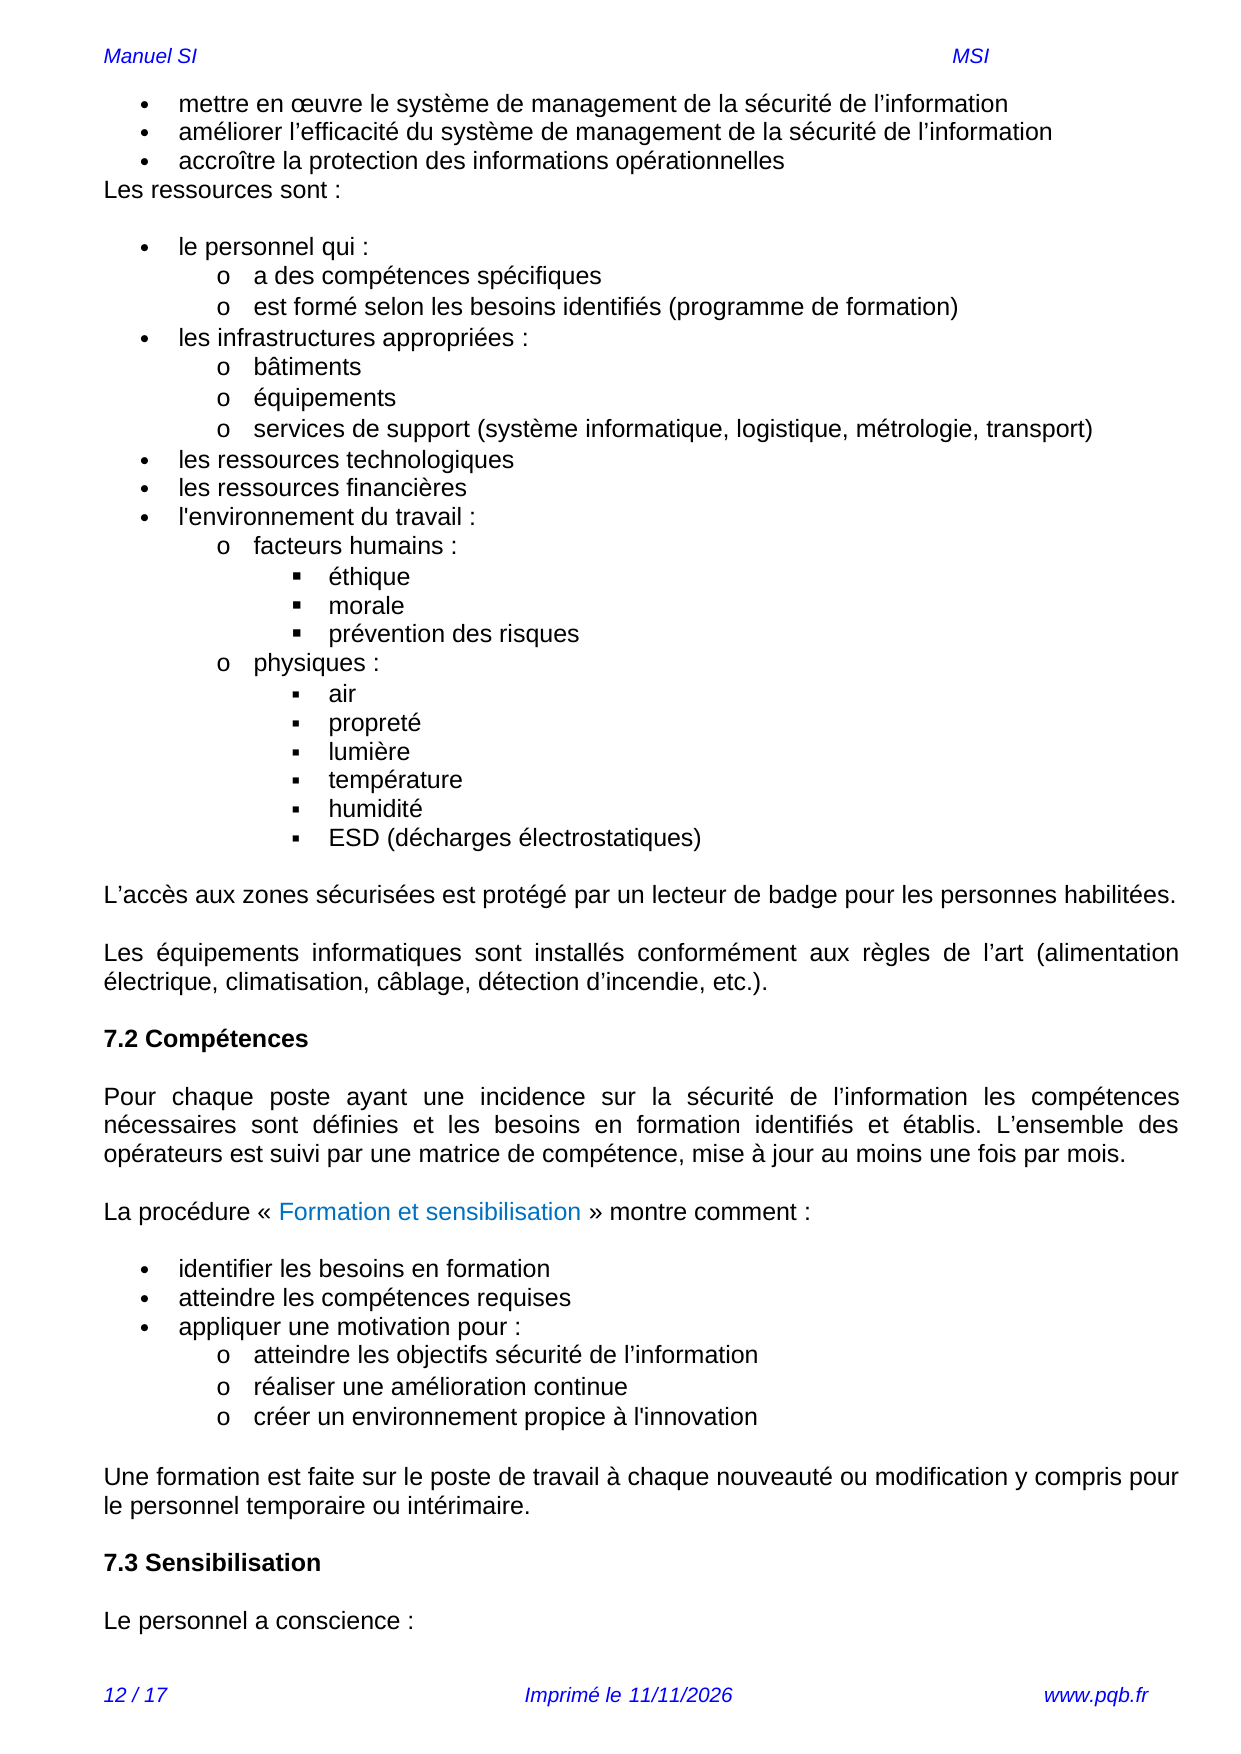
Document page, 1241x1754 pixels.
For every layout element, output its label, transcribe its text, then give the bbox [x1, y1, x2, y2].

list atteindre les objectifs sécurité de l’information [216, 1341, 1181, 1371]
list appliquer une motivation pour : [141, 1312, 1181, 1341]
list air [291, 679, 1181, 708]
list température [291, 766, 1181, 794]
list les ressources technologiques [141, 444, 1181, 473]
text Les équipements informatiques sont installés conformément aux règles de l’art (alimentation électrique, climatisation, câblage, détection d’incendie, etc.). [103, 938, 1181, 996]
list propreté [291, 708, 1181, 737]
list les ressources financières [141, 473, 1181, 502]
list mettre en œuvre le système de management de la sécurité de l’information [141, 89, 1181, 117]
list humidité [291, 794, 1181, 823]
list le personnel qui : [141, 232, 1181, 261]
text Le personnel a conscience : [103, 1606, 1181, 1634]
list lumière [291, 737, 1181, 766]
list les infrastructures appropriées : [141, 323, 1181, 352]
text Les ressources sont : [103, 175, 1181, 204]
list réaliser une amélioration continue [216, 1371, 1181, 1402]
list équipements [216, 383, 1181, 414]
text Pour chaque poste ayant une incidence sur la sécurité de l’information les compétences nécessaires sont définies et les besoins en formation identifiés et établis. L’ensemble des opérateurs est suivi par une matrice de compétence, mise à jour au moins une fois par mois. [103, 1082, 1181, 1168]
list facteurs humains : [216, 531, 1181, 562]
list bâtiments [216, 352, 1181, 383]
list morale [291, 591, 1181, 619]
list créer un environnement propice à l'innovation [216, 1402, 1181, 1433]
list ESD (décharges électrostatiques) [291, 823, 1181, 852]
list améliorer l’efficacité du système de management de la sécurité de l’information [141, 117, 1181, 146]
list atteindre les compétences requises [141, 1283, 1181, 1312]
text Une formation est faite sur le poste de travail à chaque nouveauté ou modification y compris pour le personnel temporaire ou intérimaire. [103, 1462, 1181, 1519]
list est formé selon les besoins identifiés (programme de formation) [216, 292, 1181, 323]
text 7.3 Sensibilisation [103, 1548, 1181, 1577]
list identifier les besoins en formation [141, 1254, 1181, 1283]
list physiques : [216, 648, 1181, 679]
list éthique [291, 562, 1181, 591]
text 7.2 Compétences [103, 1024, 1181, 1053]
list prévention des risques [291, 619, 1181, 648]
text La procédure « Formation et sensibilisation » montre comment : [103, 1197, 1181, 1226]
list l'environnement du travail : [141, 502, 1181, 531]
text L’accès aux zones sécurisées est protégé par un lecteur de badge pour les personnes habilitées. [103, 881, 1181, 909]
list accroître la protection des informations opérationnelles [141, 146, 1181, 175]
list services de support (système informatique, logistique, métrologie, transport) [216, 414, 1181, 444]
list a des compétences spécifiques [216, 261, 1181, 292]
